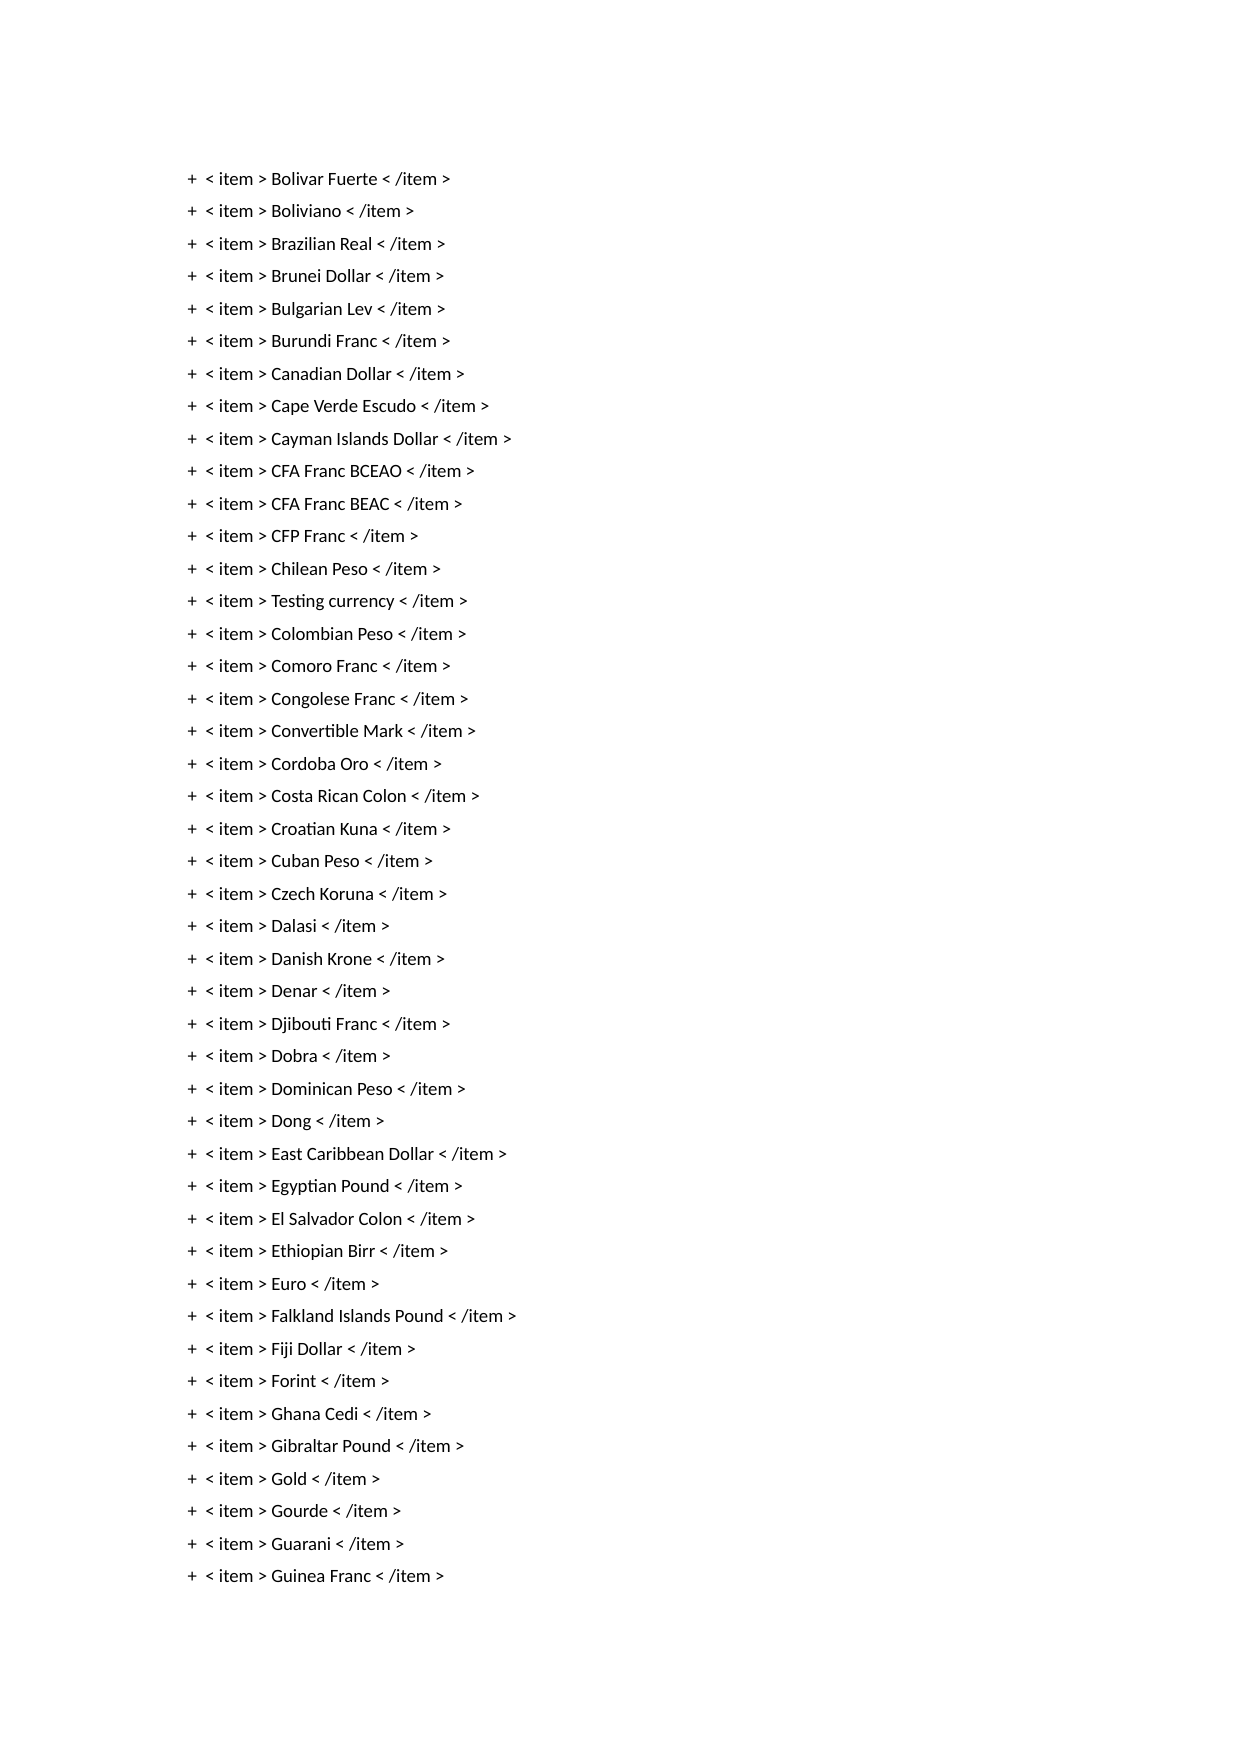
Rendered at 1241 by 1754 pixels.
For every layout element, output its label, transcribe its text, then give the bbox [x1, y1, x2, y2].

text + < item > Ethiopian Birr < /item > [187, 1234, 1053, 1267]
text + < item > Croatian Kuna < /item > [187, 812, 1053, 844]
text + < item > Dominican Peso < /item > [187, 1072, 1053, 1104]
text + < item > Canadian Dollar < /item > [187, 357, 1053, 389]
text + < item > Burundi Franc < /item > [187, 324, 1053, 357]
text + < item > CFA Franc BEAC < /item > [187, 487, 1053, 519]
text + < item > Cuban Peso < /item > [187, 844, 1053, 877]
text + < item > Dobra < /item > [187, 1039, 1053, 1072]
text + < item > Congolese Franc < /item > [187, 682, 1053, 714]
text + < item > Denar < /item > [187, 974, 1053, 1007]
text + < item > Gourde < /item > [187, 1494, 1053, 1527]
text + < item > Convertible Mark < /item > [187, 714, 1053, 747]
text + < item > CFA Franc BCEAO < /item > [187, 454, 1053, 487]
text + < item > Forint < /item > [187, 1364, 1053, 1397]
text + < item > Cayman Islands Dollar < /item > [187, 422, 1053, 454]
text + < item > CFP Franc < /item > [187, 519, 1053, 552]
text + < item > Cape Verde Escudo < /item > [187, 389, 1053, 422]
text + < item > Boliviano < /item > [187, 194, 1053, 227]
text + < item > Colombian Peso < /item > [187, 617, 1053, 649]
text + < item > Costa Rican Colon < /item > [187, 779, 1053, 812]
text + < item > Djibouti Franc < /item > [187, 1007, 1053, 1039]
text + < item > Ghana Cedi < /item > [187, 1397, 1053, 1429]
text + < item > Egyptian Pound < /item > [187, 1169, 1053, 1202]
text + < item > Chilean Peso < /item > [187, 552, 1053, 584]
text + < item > Bulgarian Lev < /item > [187, 292, 1053, 324]
text + < item > Falkland Islands Pound < /item > [187, 1299, 1053, 1332]
text + < item > Brunei Dollar < /item > [187, 259, 1053, 292]
text + < item > Comoro Franc < /item > [187, 649, 1053, 682]
text + < item > Dong < /item > [187, 1104, 1053, 1137]
text + < item > Guarani < /item > [187, 1527, 1053, 1559]
text + < item > El Salvador Colon < /item > [187, 1202, 1053, 1234]
text + < item > Guinea Franc < /item > [187, 1559, 1053, 1592]
text + < item > Euro < /item > [187, 1267, 1053, 1299]
text + < item > Fiji Dollar < /item > [187, 1332, 1053, 1364]
text + < item > Bolivar Fuerte < /item > [187, 162, 1053, 194]
text + < item > Gold < /item > [187, 1462, 1053, 1494]
text + < item > Testing currency < /item > [187, 584, 1053, 617]
text + < item > Czech Koruna < /item > [187, 877, 1053, 909]
text + < item > Brazilian Real < /item > [187, 227, 1053, 259]
text + < item > Cordoba Oro < /item > [187, 747, 1053, 779]
text + < item > East Caribbean Dollar < /item > [187, 1137, 1053, 1169]
text + < item > Gibraltar Pound < /item > [187, 1429, 1053, 1462]
text + < item > Danish Krone < /item > [187, 942, 1053, 974]
text + < item > Dalasi < /item > [187, 909, 1053, 942]
